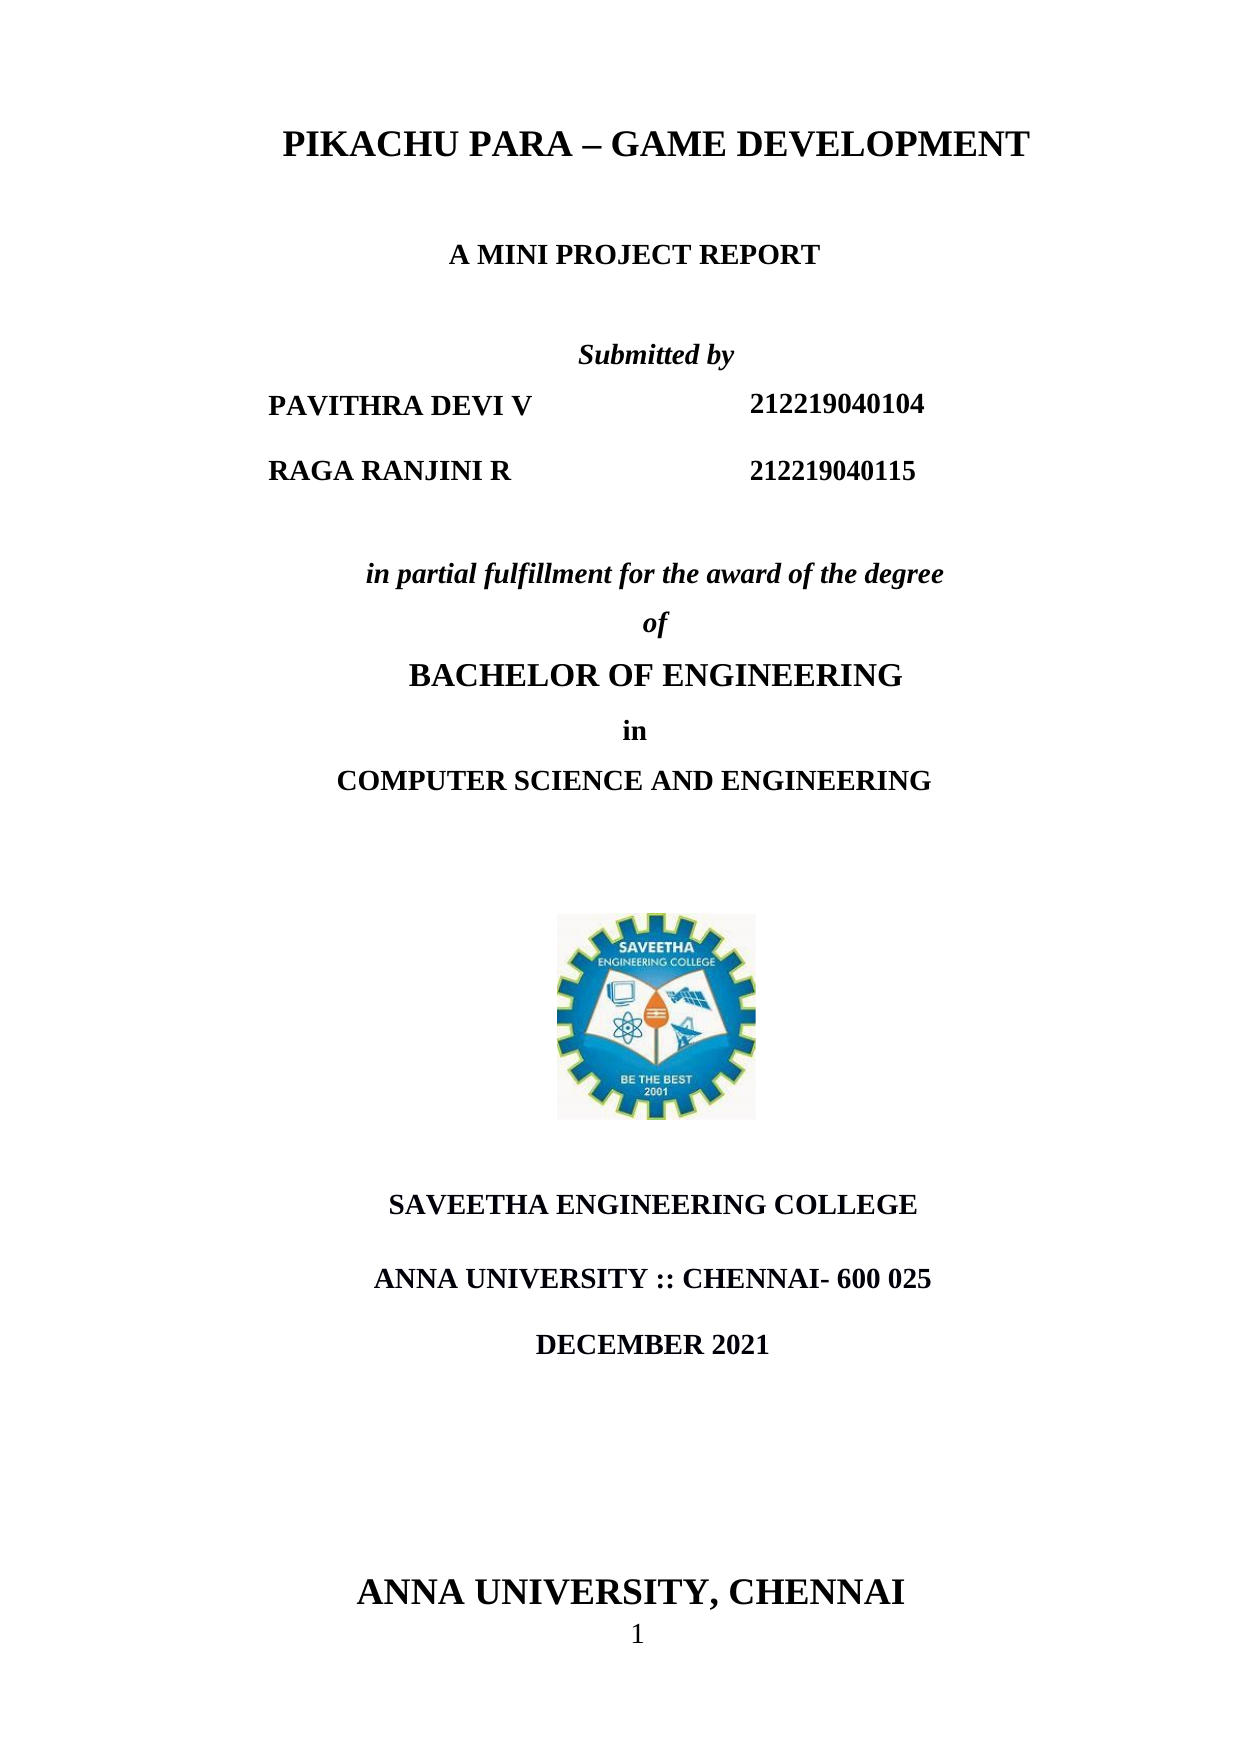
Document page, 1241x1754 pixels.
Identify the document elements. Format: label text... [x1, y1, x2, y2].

text A MINI PROJECT REPORT [149, 237, 1120, 270]
subtitle SAVEETHA ENGINEERING COLLEGE [150, 1187, 1156, 1221]
picture [709, 1086, 714, 1095]
text BACHELOR OF ENGINEERING [149, 655, 1162, 693]
text DECEMBER 2021 [149, 1327, 1156, 1361]
text COMPUTER SCIENCE AND ENGINEERING [149, 763, 1119, 797]
text Submitted by [150, 337, 1162, 371]
text ANNA UNIVERSITY, CHENNAI [150, 1570, 1162, 1613]
table_cell RAGA RANJINI R [268, 454, 749, 506]
text PIKACHU PARA – GAME DEVELOPMENT [150, 122, 1162, 165]
picture [557, 1022, 756, 1120]
text in [149, 713, 1120, 746]
text in partial fulfillment for the award of the degree [150, 556, 1162, 589]
text of [150, 606, 1162, 639]
table_header PAVITHRA DEVI V [268, 388, 749, 453]
text ANNA UNIVERSITY :: CHENNAI- 600 025 [149, 1262, 1156, 1295]
table_header 212219040104 [750, 388, 931, 453]
picture [557, 1014, 565, 1020]
picture [619, 1074, 636, 1085]
table_cell 212219040115 [750, 454, 931, 506]
picture [557, 913, 756, 1070]
